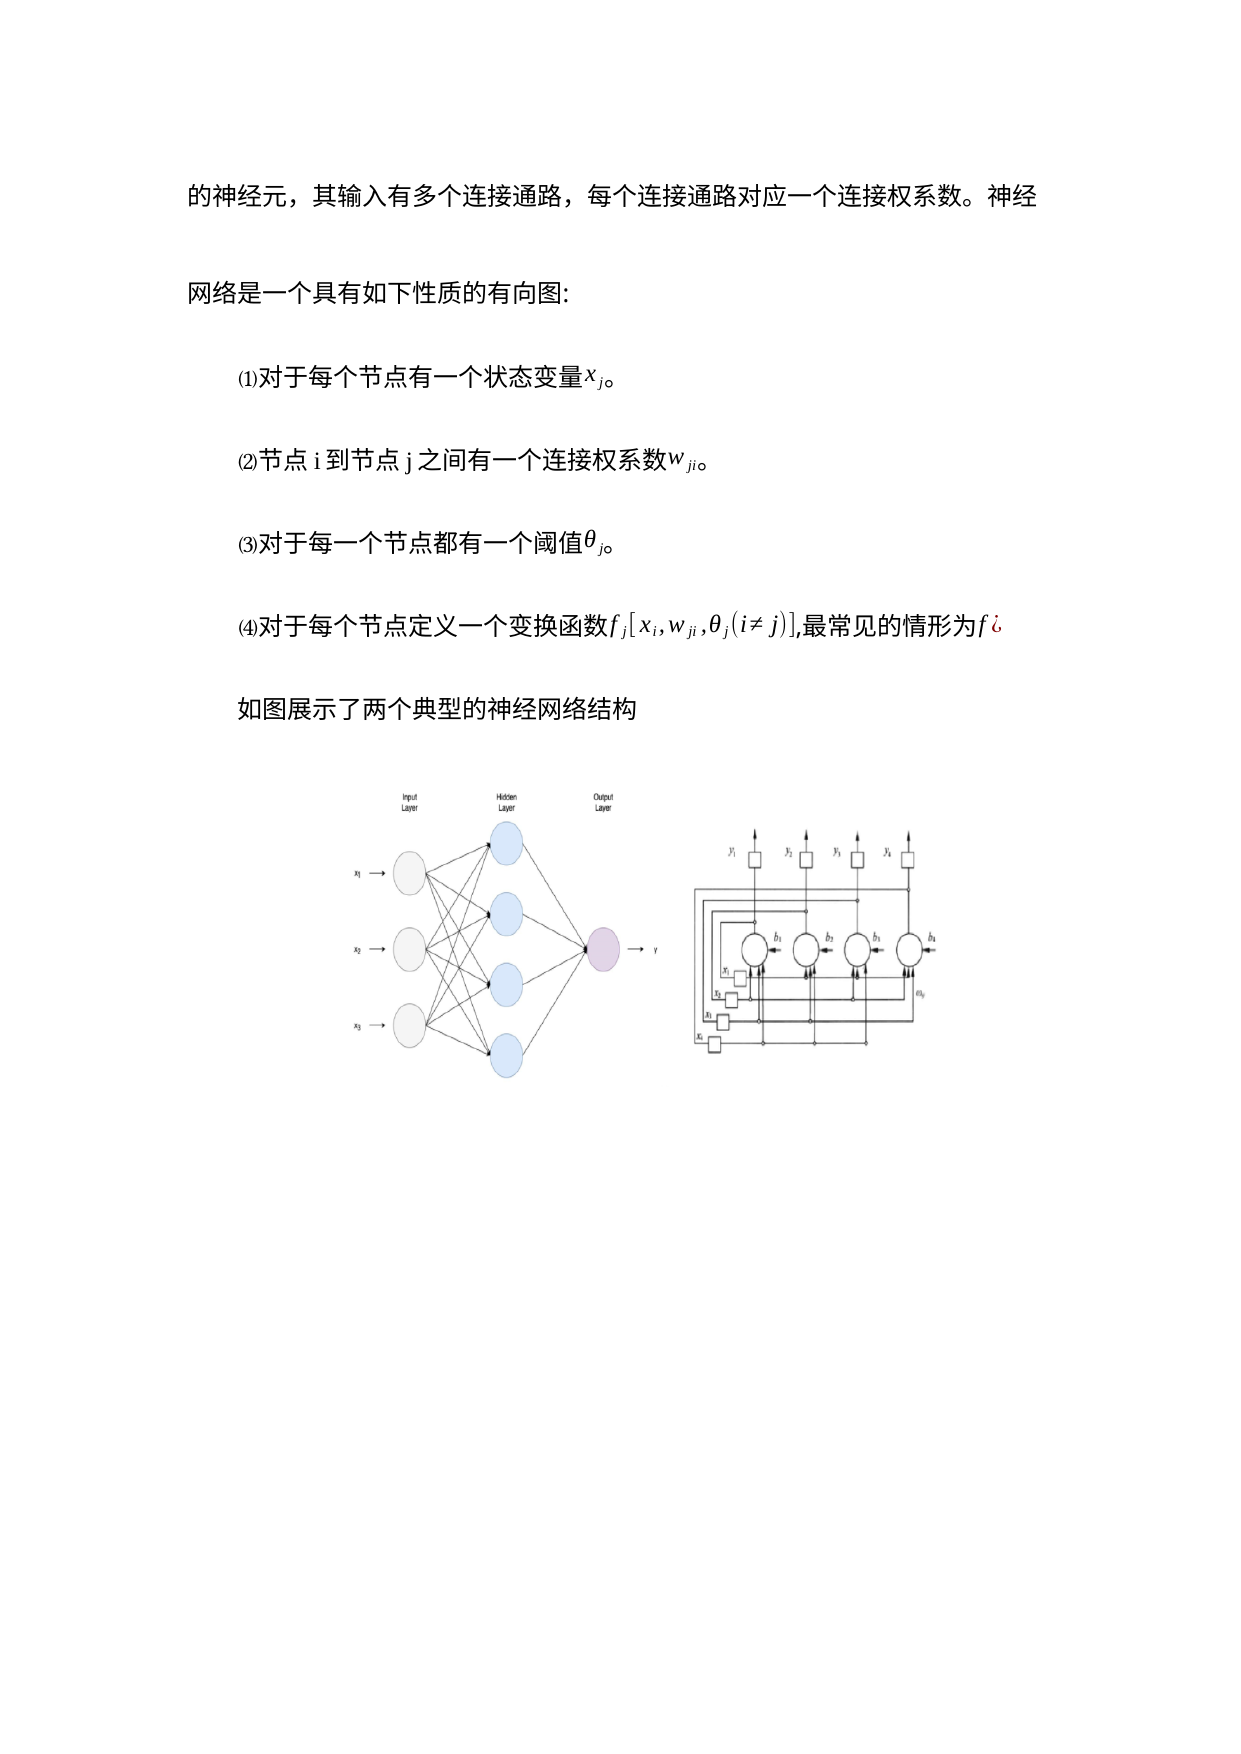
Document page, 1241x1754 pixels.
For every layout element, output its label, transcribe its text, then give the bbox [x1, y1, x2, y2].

text 如图展示了两个典型的神经网络结构 [187, 675, 1053, 740]
picture [298, 758, 1000, 1090]
text ⑵节点i到节点j之间有一个连接权系数。 [187, 426, 1053, 491]
text ⑶对于每一个节点都有一个阈值。 [187, 509, 1053, 574]
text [187, 162, 1053, 324]
text ⑴对于每个节点有一个状态变量。 [187, 343, 1053, 408]
text ⑷对于每个节点定义一个变换函数,最常见的情形为 [187, 592, 1053, 657]
